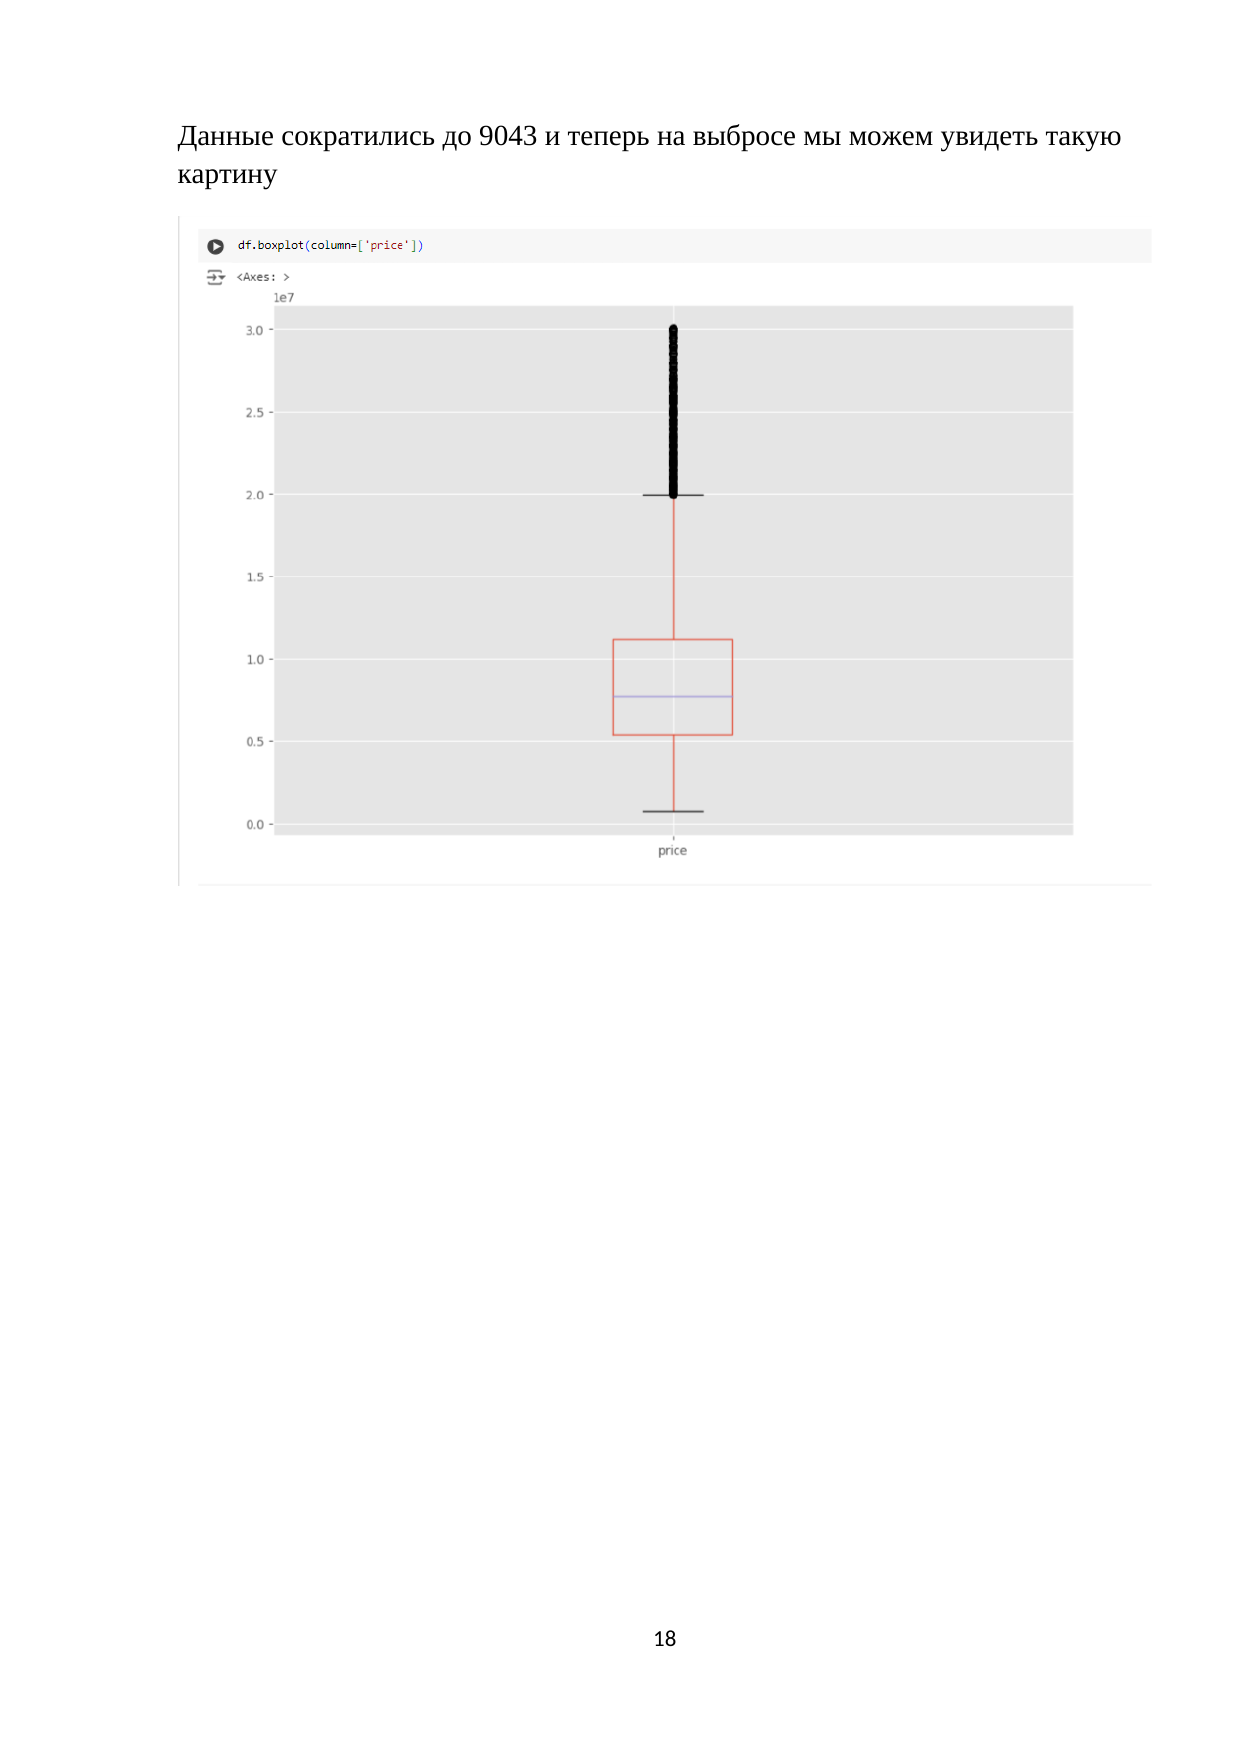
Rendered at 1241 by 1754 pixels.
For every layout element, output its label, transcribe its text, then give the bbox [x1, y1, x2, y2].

text Данные сократились до 9043 и теперь на выбросе мы можем увидеть такую картину [177, 118, 1152, 190]
picture [177, 216, 1152, 886]
